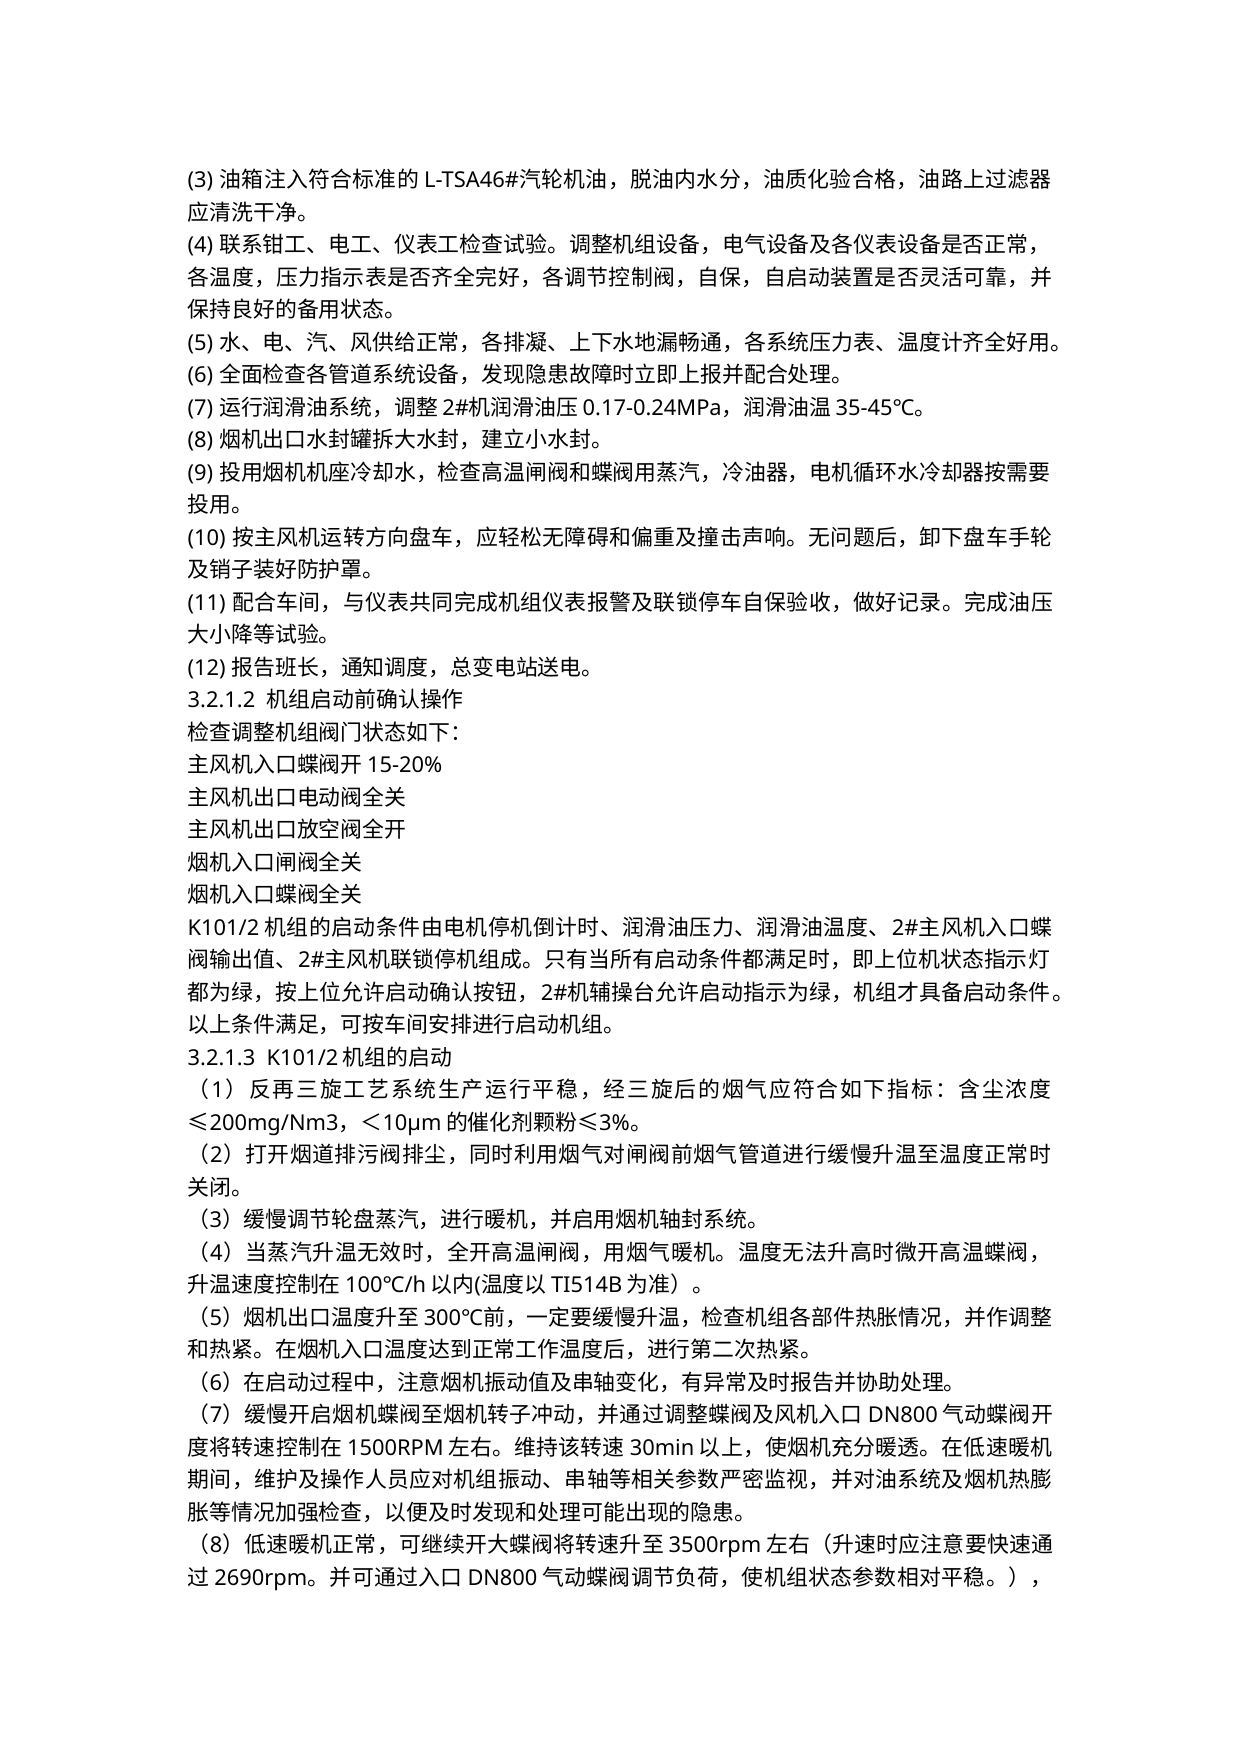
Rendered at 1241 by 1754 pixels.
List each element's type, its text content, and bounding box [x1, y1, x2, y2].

text 烟机入口闸阀全关 [187, 844, 1053, 877]
text (11) 配合车间，与仪表共同完成机组仪表报警及联锁停车自保验收，做好记录。完成油压大小降等试验。 [187, 584, 1053, 649]
text .3 K101/2机组的启动 [187, 1039, 1053, 1072]
text 检查调整机组阀门状态如下： [187, 714, 1053, 747]
text 烟机入口蝶阀全关 [187, 877, 1053, 909]
text 主风机出口放空阀全开 [187, 812, 1053, 844]
text (4) 联系钳工、电工、仪表工检查试验。调整机组设备，电气设备及各仪表设备是否正常，各温度，压力指示表是否齐全完好，各调节控制阀，自保，自启动装置是否灵活可靠，并保持良好的备用状态。 [187, 227, 1053, 324]
text （7）缓慢开启烟机蝶阀至烟机转子冲动，并通过调整蝶阀及风机入口DN800气动蝶阀开度将转速控制在1500RPM左右。维持该转速30min以上，使烟机充分暖透。在低速暖机期间，维护及操作人员应对机组振动、串轴等相关参数严密监视，并对油系统及烟机热膨胀等情况加强检查，以便及时发现和处理可能出现的隐患。 [187, 1397, 1053, 1527]
text （4）当蒸汽升温无效时，全开高温闸阀，用烟气暖机。温度无法升高时微开高温蝶阀，升温速度控制在/h以内(温度以TI514B为准）。 [187, 1234, 1053, 1299]
text （6）在启动过程中，注意烟机振动值及串轴变化，有异常及时报告并协助处理。 [187, 1364, 1053, 1397]
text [187, 1527, 1053, 1592]
text K101/2机组的启动条件由电机停机倒计时、润滑油压力、润滑油温度、2#主风机入口蝶阀输出值、2#主风机联锁停机组成。只有当所有启动条件都满足时，即上位机状态指示灯都为绿，按上位允许启动确认按钮，2#机辅操台允许启动指示为绿，机组才具备启动条件。以上条件满足，可按车间安排进行启动机组。 [187, 909, 1053, 1039]
text (10) 按主风机运转方向盘车，应轻松无障碍和偏重及撞击声响。无问题后，卸下盘车手轮及销子装好防护罩。 [187, 519, 1053, 584]
text （2）打开烟道排污阀排尘，同时利用烟气对闸阀前烟气管道进行缓慢升温至温度正常时关闭。 [187, 1137, 1053, 1202]
text （1）反再三旋工艺系统生产运行平稳，经三旋后的烟气应符合如下指标：含尘浓度≤200mg/Nm3，＜10μm的催化剂颗粉≤3%。 [187, 1072, 1053, 1137]
text (3) 油箱注入符合标准的L-TSA46#汽轮机油，脱油内水分，油质化验合格，油路上过滤器应清洗干净。 [187, 162, 1053, 227]
text (7) 运行润滑油系统，调整2#机润滑油压0.17-0.24MPa，润滑油温35。 [187, 389, 1053, 422]
text （5）烟机出口温度升至前，一定要缓慢升温，检查机组各部件热胀情况，并作调整和热紧。在烟机入口温度达到正常工作温度后，进行第二次热紧。 [187, 1299, 1053, 1364]
text 主风机出口电动阀全关 [187, 779, 1053, 812]
text (6) 全面检查各管道系统设备，发现隐患故障时立即上报并配合处理。 [187, 357, 1053, 389]
text .2 机组启动前确认操作 [187, 682, 1053, 714]
text (8) 烟机出口水封罐拆大水封，建立小水封。 [187, 422, 1053, 454]
text 主风机入口蝶阀开15-20% [187, 747, 1053, 779]
text (5) 水、电、汽、风供给正常，各排凝、上下水地漏畅通，各系统压力表、温度计齐全好用。 [187, 324, 1053, 357]
text (12) 报告班长，通知调度，总变电站送电。 [187, 649, 1053, 682]
text (9) 投用烟机机座冷却水，检查高温闸阀和蝶阀用蒸汽，冷油器，电机循环水冷却器按需要投用。 [187, 454, 1053, 519]
text （3）缓慢调节轮盘蒸汽，进行暖机，并启用烟机轴封系统。 [187, 1202, 1053, 1234]
